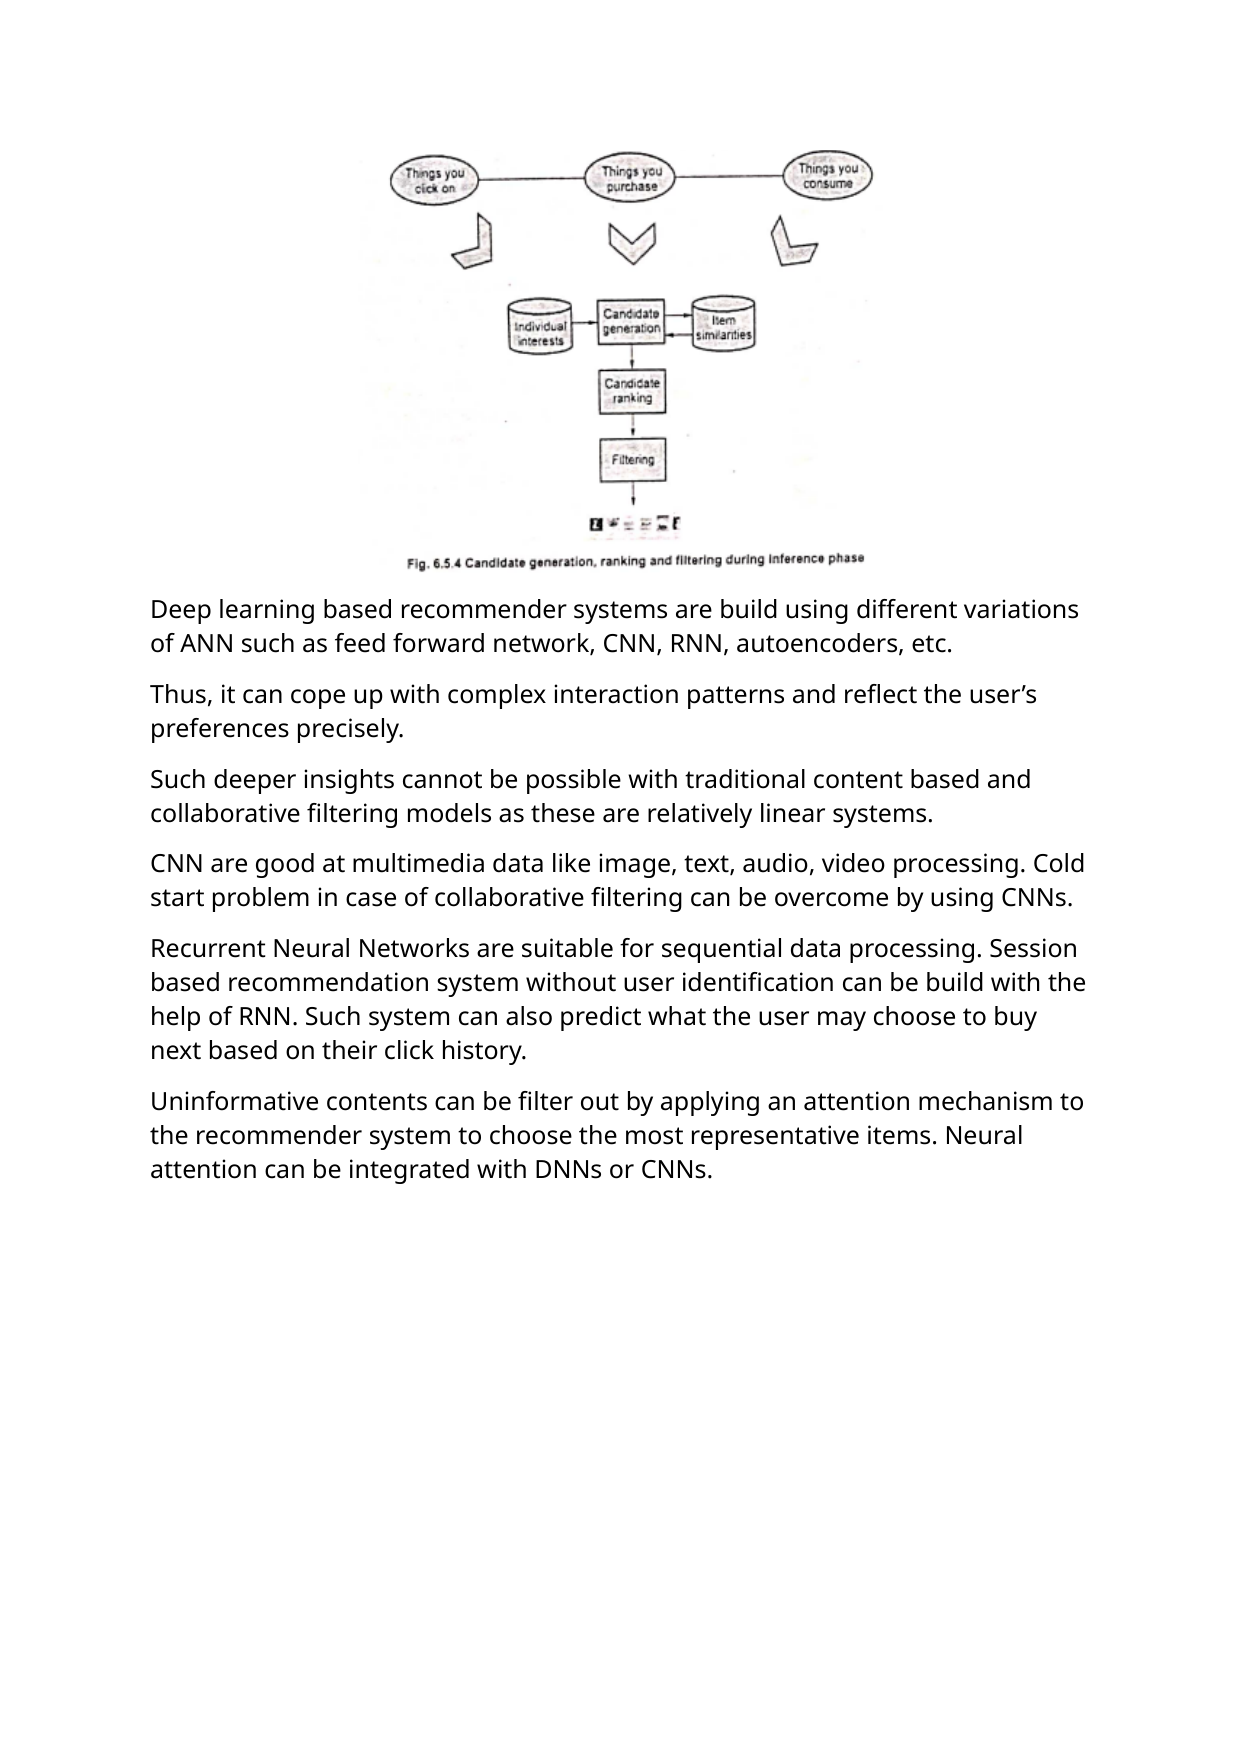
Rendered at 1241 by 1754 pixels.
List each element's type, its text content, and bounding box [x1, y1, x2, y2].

text Thus, it can cope up with complex interaction patterns and reflect the user’s preferences precisely. [150, 676, 1090, 744]
text Uninformative contents can be filter out by applying an attention mechanism to the recommender system to choose the most representative items. Neural attention can be integrated with DNNs or CNNs. [150, 1084, 1090, 1186]
picture [357, 150, 883, 575]
text Such deeper insights cannot be possible with traditional content based and collaborative filtering models as these are relatively linear systems. [150, 761, 1090, 829]
text Deep learning based recommender systems are build using different variations of ANN such as feed forward network, CNN, RNN, autoencoders, etc. [150, 592, 1090, 660]
text CNN are good at multimedia data like image, text, audio, video processing. Cold start problem in case of collaborative filtering can be overcome by using CNNs. [150, 846, 1090, 914]
text Recurrent Neural Networks are suitable for sequential data processing. Session based recommendation system without user identification can be build with the help of RNN. Such system can also predict what the user may choose to buy next based on their click history. [150, 931, 1090, 1067]
